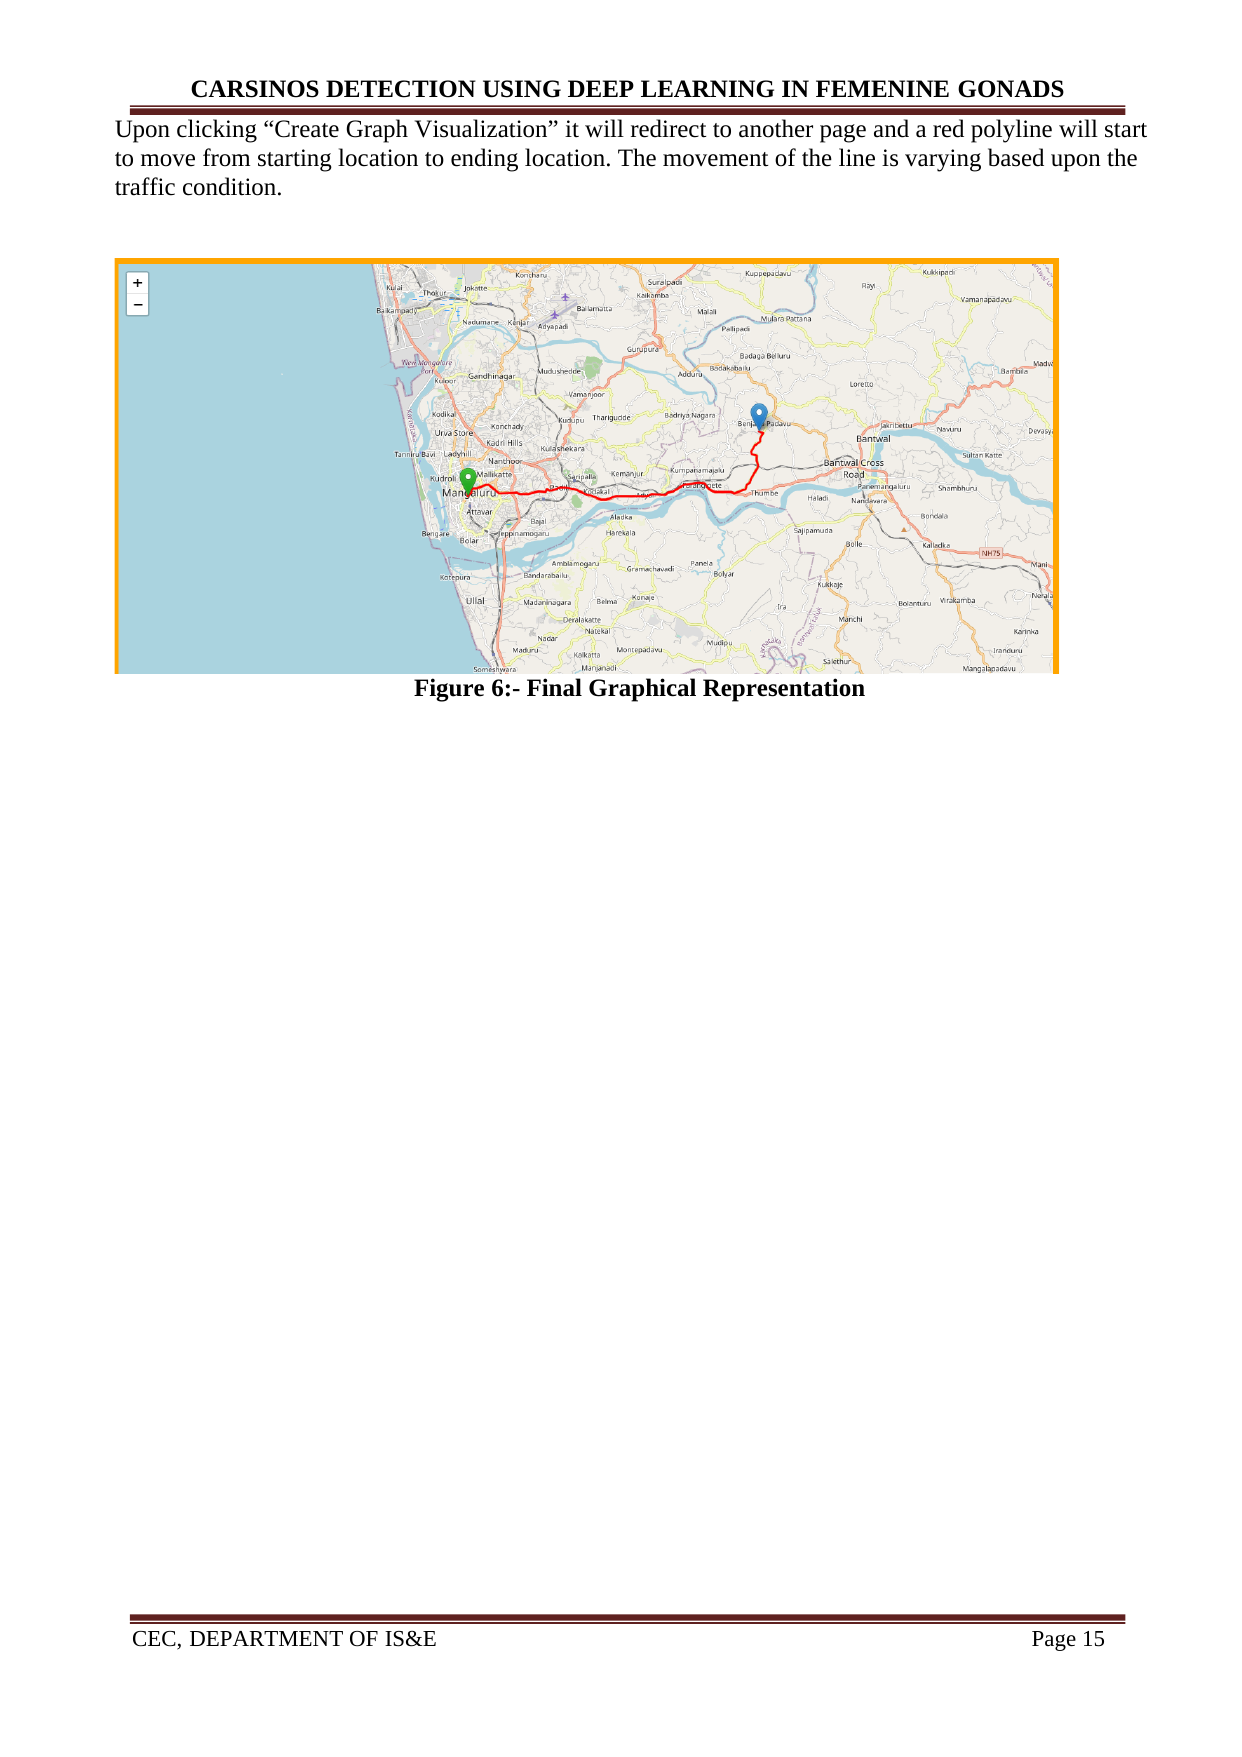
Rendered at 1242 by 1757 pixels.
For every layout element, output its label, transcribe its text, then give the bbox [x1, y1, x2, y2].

picture [114, 258, 1060, 674]
text Upon clicking “Create Graph Visualization” it will redirect to another page and a red polyline will start to move from starting location to ending location. The movement of the line is varying based upon the traffic condition. [114, 114, 1164, 201]
text Figure 6:- Final Graphical Representation [114, 673, 1164, 702]
